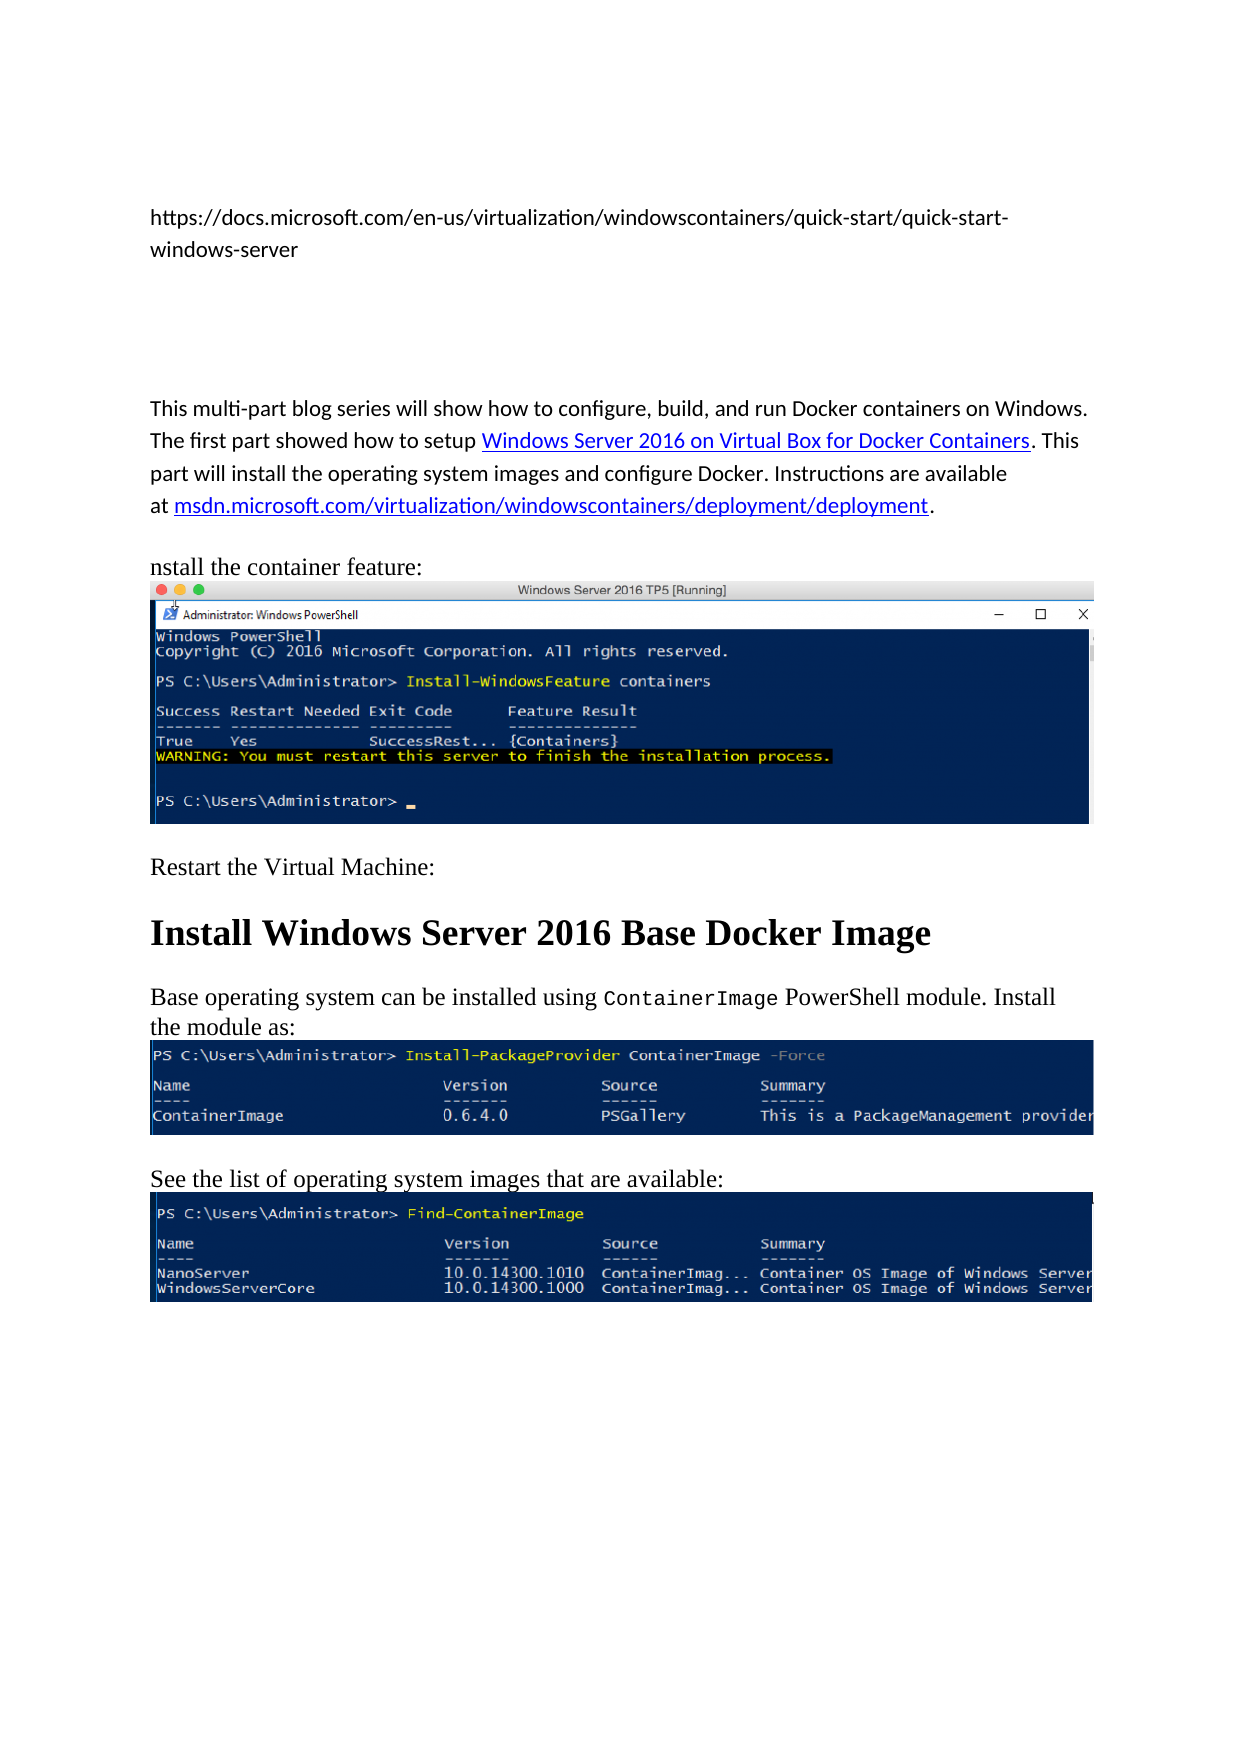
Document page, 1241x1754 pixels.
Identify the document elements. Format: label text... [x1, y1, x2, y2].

picture [150, 581, 1094, 824]
picture [150, 1192, 1094, 1302]
text https://docs.microsoft.com/en-us/virtualization/windowscontainers/quick-start/quick-start-windows-server [150, 203, 1090, 263]
text Restart the Virtual Machine: [150, 852, 1090, 881]
text nstall the container feature: [150, 552, 1090, 581]
picture [150, 1040, 1094, 1135]
text See the list of operating system images that are available: [150, 1164, 1090, 1192]
text This multi-part blog series will show how to configure, build, and run Docker containers on Windows. The first part showed how to setup Windows Server 2016 on Virtual Box for Docker Containers. This part will install the operating system images and configure Docker. Instructions are available at msdn.microsoft.com/virtualization/windowscontainers/deployment/deployment. [150, 394, 1090, 519]
text Install Windows Server 2016 Base Docker Image [150, 910, 1090, 953]
text Base operating system can be installed using ContainerImage PowerShell module. Install the module as: [150, 982, 1090, 1040]
